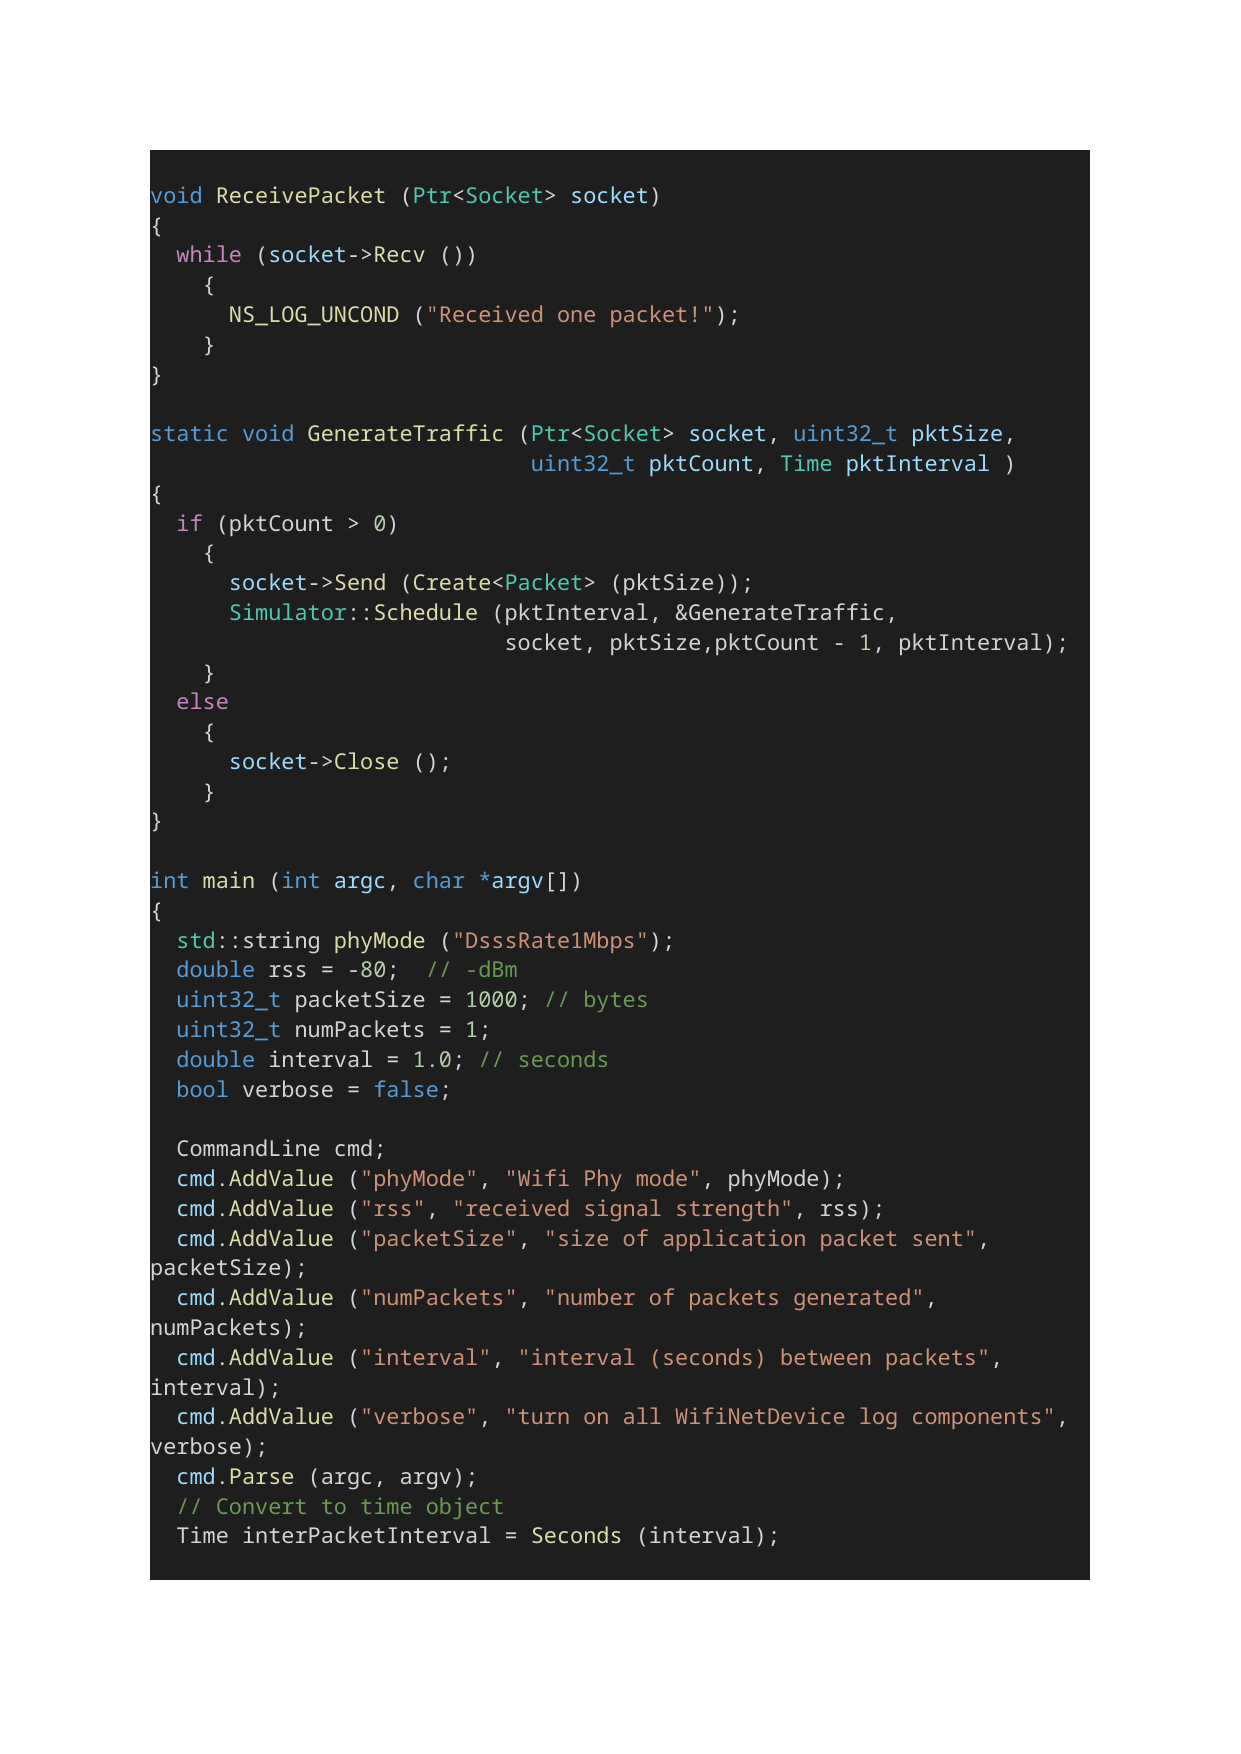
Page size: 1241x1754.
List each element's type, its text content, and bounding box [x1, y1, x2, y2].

text if (pktCount > 0) [150, 507, 1090, 537]
text bool verbose = false; [150, 1073, 1090, 1103]
text } [150, 805, 1090, 835]
text cmd.AddValue ("interval", "interval (seconds) between packets", interval); [150, 1342, 1090, 1401]
text void ReceivePacket (Ptr<Socket> socket) [150, 180, 1090, 209]
text } [150, 329, 1090, 358]
text // Convert to time object [150, 1491, 1090, 1520]
text uint32_t pktCount, Time pktInterval ) [150, 448, 1090, 478]
text uint32_t numPackets = 1; [150, 1014, 1090, 1044]
text double rss = -80; // -dBm [150, 954, 1090, 984]
text Simulator::Schedule (pktInterval, &GenerateTraffic, [150, 597, 1090, 627]
text socket->Close (); [150, 746, 1090, 776]
text NS_LOG_UNCOND ("Received one packet!"); [150, 299, 1090, 329]
text } [150, 656, 1090, 686]
text while (socket->Recv ()) [150, 239, 1090, 269]
text Time interPacketInterval = Seconds (interval); [150, 1520, 1090, 1550]
text uint32_t packetSize = 1000; // bytes [150, 984, 1090, 1014]
text } [150, 358, 1090, 388]
text socket, pktSize,pktCount - 1, pktInterval); [150, 627, 1090, 656]
text cmd.AddValue ("phyMode", "Wifi Phy mode", phyMode); [150, 1163, 1090, 1193]
text { [150, 209, 1090, 239]
text socket->Send (Create<Packet> (pktSize)); [150, 567, 1090, 597]
text { [150, 478, 1090, 507]
text else [150, 686, 1090, 716]
text double interval = 1.0; // seconds [150, 1044, 1090, 1073]
text std::string phyMode ("DsssRate1Mbps"); [150, 924, 1090, 954]
text { [150, 537, 1090, 567]
text { [150, 269, 1090, 299]
text { [150, 716, 1090, 746]
text CommandLine cmd; [150, 1133, 1090, 1163]
text static void GenerateTraffic (Ptr<Socket> socket, uint32_t pktSize, [150, 418, 1090, 448]
text cmd.Parse (argc, argv); [150, 1461, 1090, 1491]
text int main (int argc, char *argv[]) [150, 865, 1090, 895]
text cmd.AddValue ("packetSize", "size of application packet sent", packetSize); [150, 1222, 1090, 1282]
text cmd.AddValue ("verbose", "turn on all WifiNetDevice log components", verbose); [150, 1401, 1090, 1461]
text cmd.AddValue ("rss", "received signal strength", rss); [150, 1193, 1090, 1222]
text } [150, 776, 1090, 805]
text cmd.AddValue ("numPackets", "number of packets generated", numPackets); [150, 1282, 1090, 1342]
text { [150, 895, 1090, 924]
